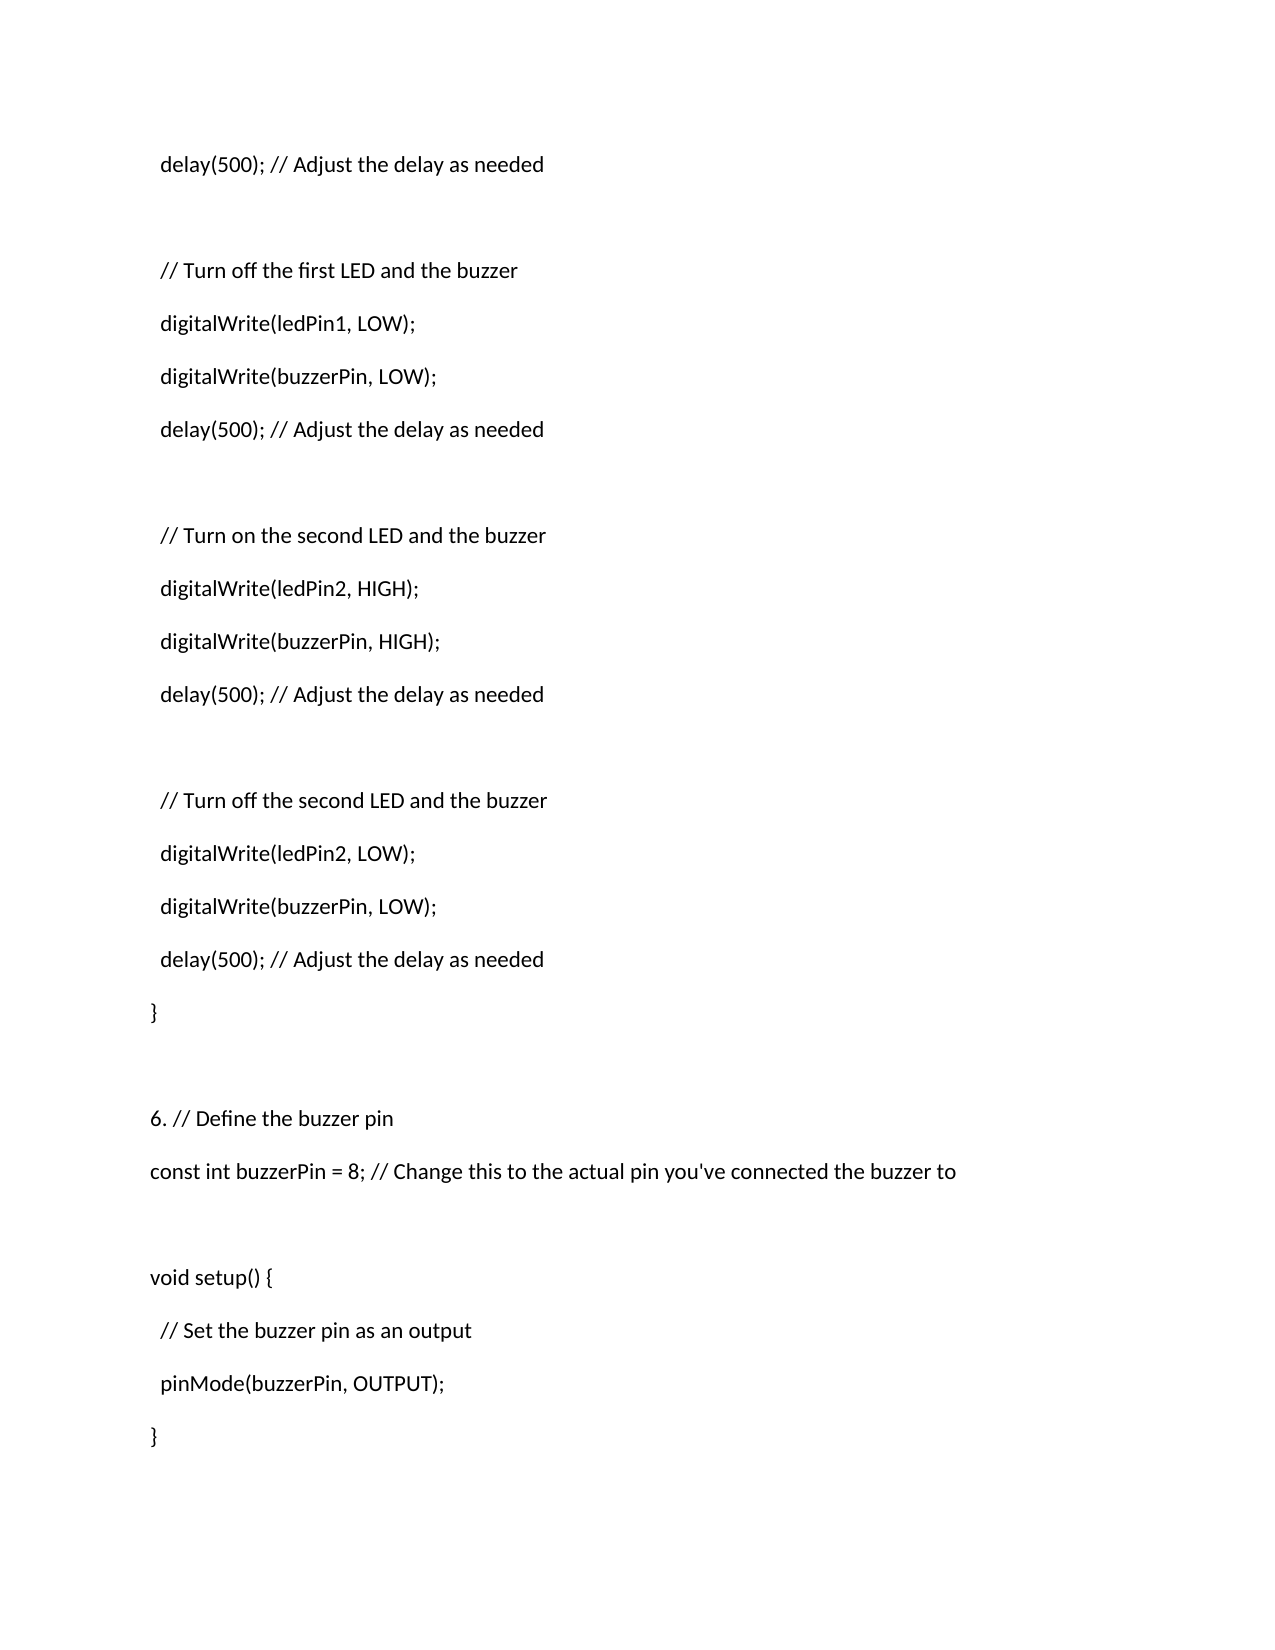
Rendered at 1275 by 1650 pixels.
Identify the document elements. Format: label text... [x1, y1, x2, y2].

text digitalWrite(buzzerPin, HIGH); [150, 627, 1125, 655]
text void setup() { [150, 1263, 1125, 1291]
text digitalWrite(buzzerPin, LOW); [150, 362, 1125, 390]
text // Set the buzzer pin as an output [150, 1316, 1125, 1344]
text // Turn off the first LED and the buzzer [150, 256, 1125, 284]
text } [150, 998, 1125, 1026]
text delay(500); // Adjust the delay as needed [150, 415, 1125, 443]
text } [150, 1422, 1125, 1451]
text // Turn off the second LED and the buzzer [150, 786, 1125, 814]
text digitalWrite(ledPin2, LOW); [150, 839, 1125, 867]
text digitalWrite(ledPin2, HIGH); [150, 574, 1125, 602]
text delay(500); // Adjust the delay as needed [150, 945, 1125, 973]
text pinMode(buzzerPin, OUTPUT); [150, 1369, 1125, 1397]
text digitalWrite(buzzerPin, LOW); [150, 892, 1125, 920]
text const int buzzerPin = 8; // Change this to the actual pin you've connected the buzzer to [150, 1157, 1125, 1185]
text digitalWrite(ledPin1, LOW); [150, 309, 1125, 337]
text delay(500); // Adjust the delay as needed [150, 150, 1125, 178]
text // Turn on the second LED and the buzzer [150, 521, 1125, 549]
text 6. // Define the buzzer pin [150, 1104, 1125, 1132]
text delay(500); // Adjust the delay as needed [150, 680, 1125, 708]
